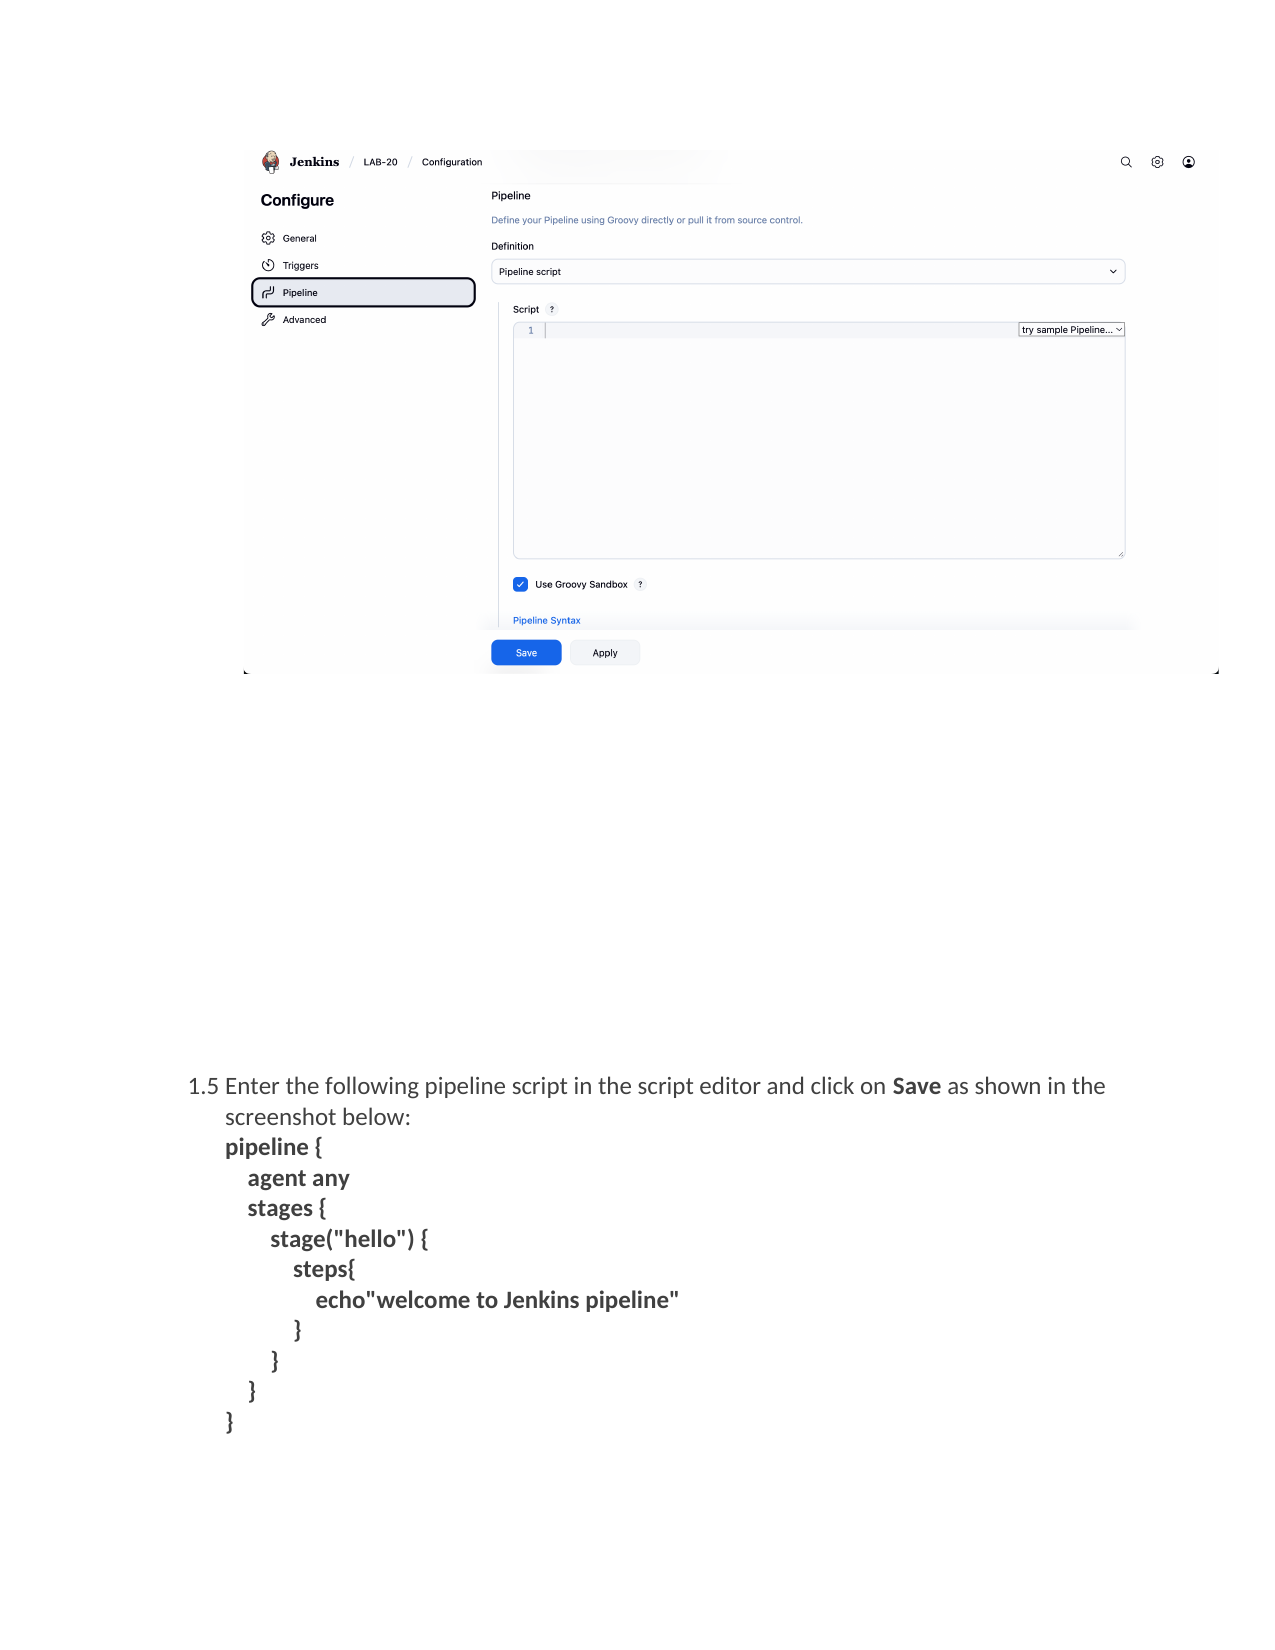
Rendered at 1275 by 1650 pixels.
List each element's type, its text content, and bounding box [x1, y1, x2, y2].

list stages { [225, 1192, 1125, 1223]
list } [225, 1314, 1125, 1345]
list steps{ [225, 1253, 1125, 1284]
list pipeline { [225, 1131, 1125, 1162]
list } [225, 1375, 1125, 1406]
list } [225, 1406, 1125, 1436]
list } [225, 1345, 1125, 1375]
list stage("hello") { [225, 1223, 1125, 1253]
list Enter the following pipeline script in the script editor and click on Save as shown in the screenshot below: [187, 1070, 1125, 1131]
list echo"welcome to Jenkins pipeline" [225, 1284, 1125, 1314]
list agent any [225, 1162, 1125, 1192]
